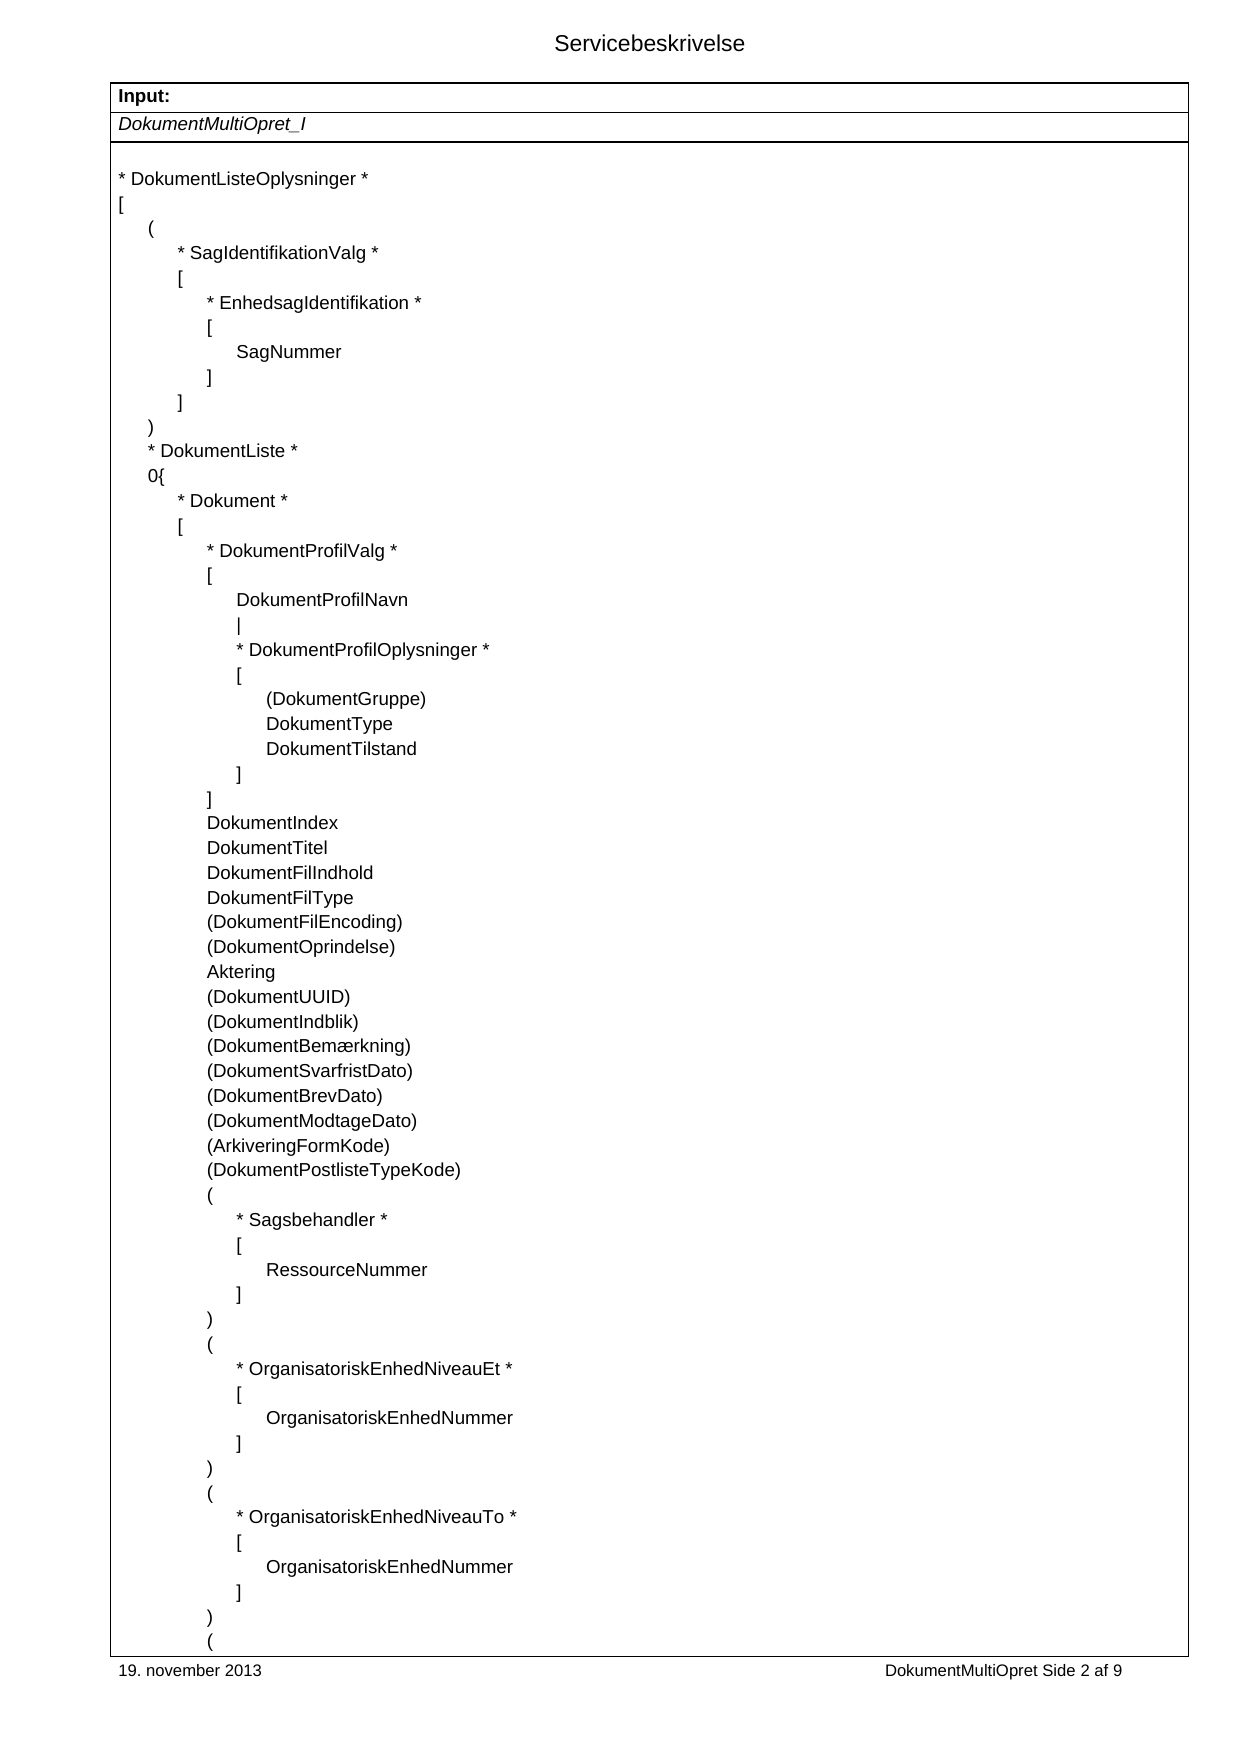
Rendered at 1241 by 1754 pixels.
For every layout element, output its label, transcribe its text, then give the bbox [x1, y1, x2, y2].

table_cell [111, 143, 1188, 1656]
table_cell DokumentMultiOpret_I [111, 113, 1188, 141]
table_cell Input: [111, 84, 1188, 112]
